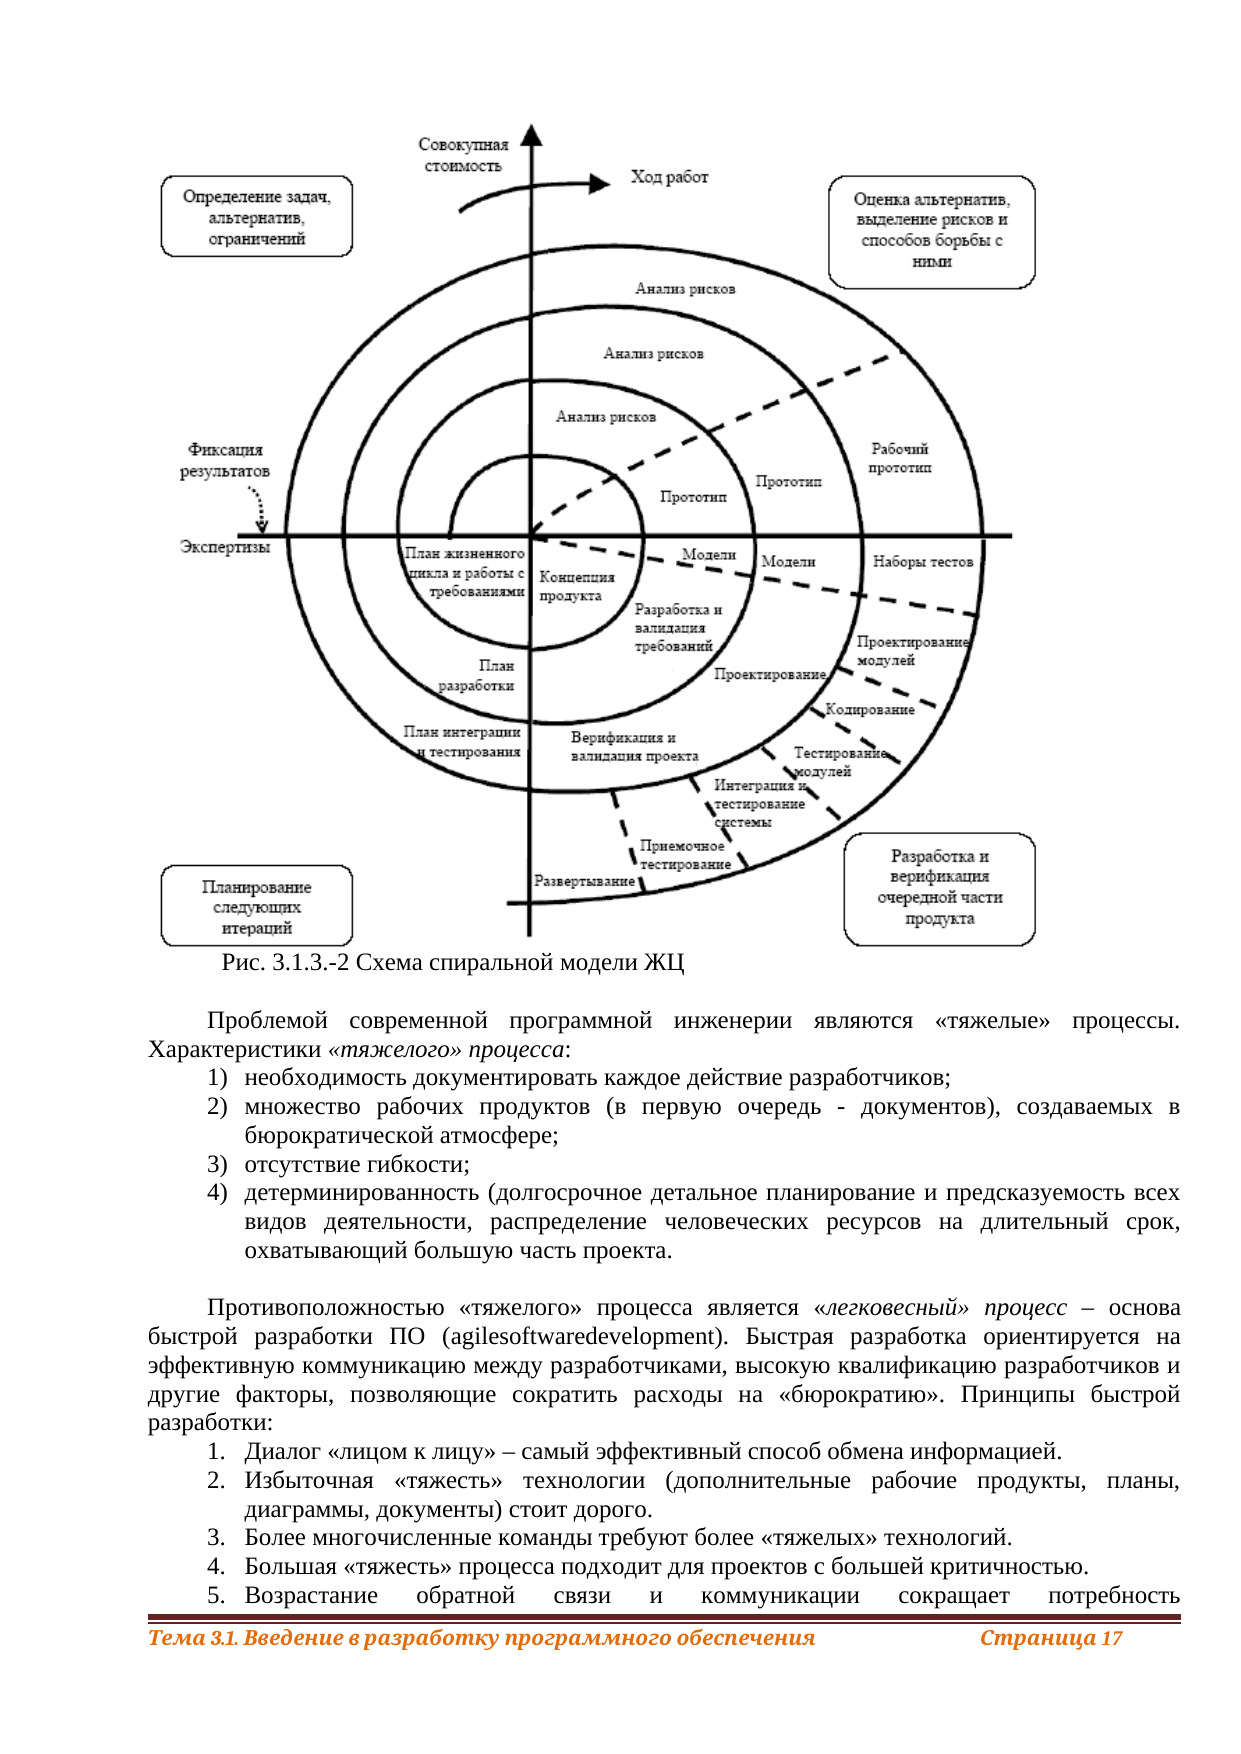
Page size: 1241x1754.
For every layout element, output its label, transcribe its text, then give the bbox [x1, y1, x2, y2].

text Рис. 3.1.3.-2 Схема спиральной модели ЖЦ [148, 947, 1181, 976]
list Избыточная «тяжесть» технологии (дополнительные рабочие продукты, планы, диаграммы, документы) стоит дорого. [207, 1465, 1181, 1522]
picture [147, 118, 1050, 948]
text Проблемой современной программной инженерии являются «тяжелые» процессы. Характеристики «тяжелого» процесса: [148, 1005, 1181, 1062]
list Большая «тяжесть» процесса подходит для проектов с большей критичностью. [207, 1551, 1181, 1580]
text Противоположностью «тяжелого» процесса является «легковесный» процесс – основа быстрой разработки ПО (agilesoftwaredevelopment). Быстрая разработка ориентируется на эффективную коммуникацию между разработчиками, высокую квалификацию разработчиков и другие факторы, позволяющие сократить расходы на «бюрократию». Принципы быстрой разработки: [148, 1292, 1181, 1436]
list детерминированность (долгосрочное детальное планирование и предсказуемость всех видов деятельности, распределение человеческих ресурсов на длительный срок, охватывающий большую часть проекта. [207, 1177, 1181, 1264]
list отсутствие гибкости; [207, 1149, 1181, 1177]
list необходимость документировать каждое действие разработчиков; [207, 1062, 1181, 1091]
list множество рабочих продуктов (в первую очередь - документов), создаваемых в бюрократической атмосфере; [207, 1091, 1181, 1149]
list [207, 1580, 1181, 1609]
list Более многочисленные команды требуют более «тяжелых» технологий. [207, 1522, 1181, 1551]
list Диалог «лицом к лицу» – самый эффективный способ обмена информацией. [207, 1436, 1181, 1465]
